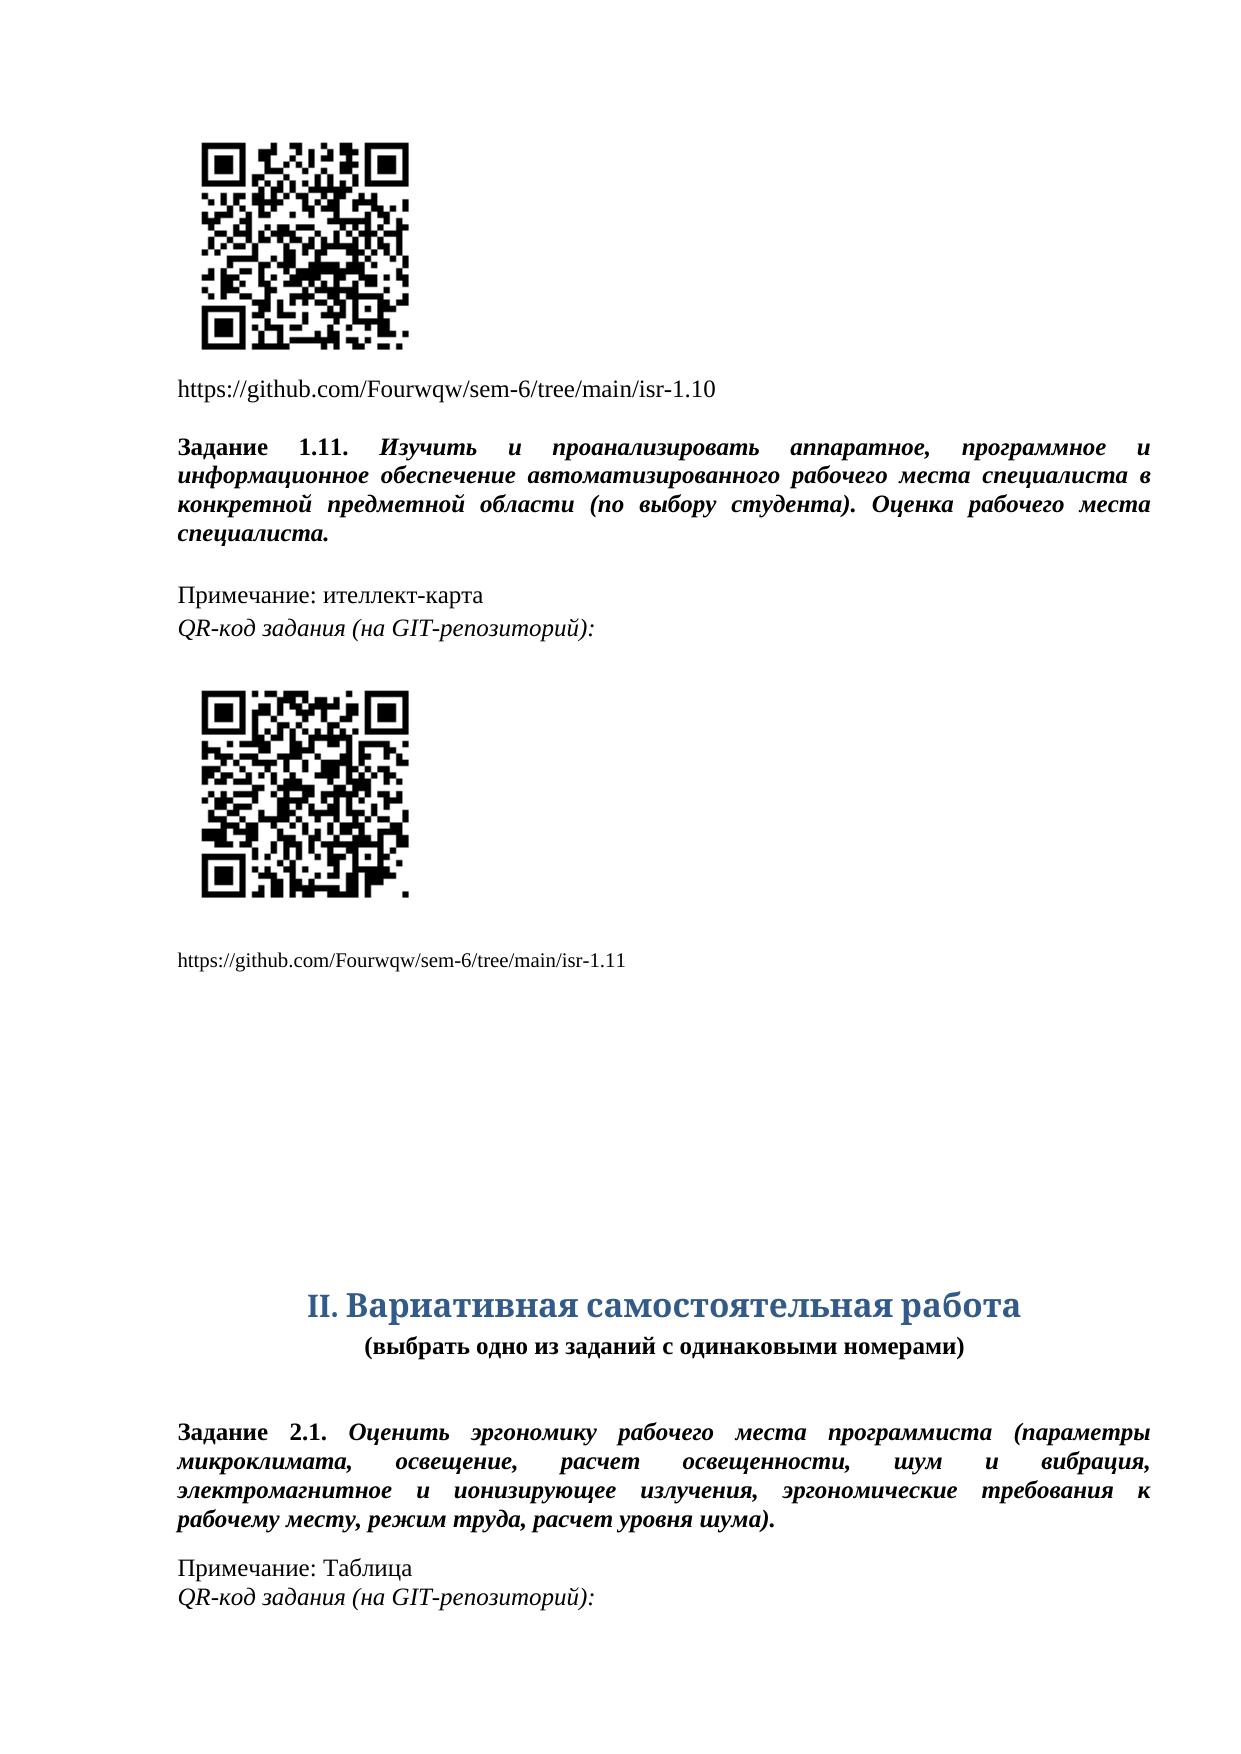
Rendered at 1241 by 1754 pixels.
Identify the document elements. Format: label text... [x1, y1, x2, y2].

text QR-код задания (на GIT-репозиторий): [177, 613, 1152, 642]
text QR-код задания (на GIT-репозиторий): [177, 1582, 1152, 1611]
text Примечание: ителлект-карта [177, 547, 1152, 609]
text Примечание: Таблица [177, 1553, 1152, 1582]
text Задание 2.1. Оценить эргономику рабочего места программиста (параметры микроклимата, освещение, расчет освещенности, шум и вибрация, электромагнитное и ионизирующее излучения, эргономические требования к рабочему месту, режим труда, расчет уровня шума). [177, 1417, 1152, 1532]
picture [177, 118, 434, 375]
picture [177, 666, 434, 923]
text https://github.com/Fourwqw/sem-6/tree/main/isr-1.11 [177, 948, 1152, 972]
text https://github.com/Fourwqw/sem-6/tree/main/isr-1.10 [177, 374, 1152, 403]
subtitle II. Вариативная самостоятельная работа [177, 1287, 1152, 1325]
text (выбрать одно из заданий с одинаковыми номерами) [177, 1331, 1152, 1360]
text Задание 1.11. Изучить и проанализировать аппаратное, программное и информационное обеспечение автоматизированного рабочего места специалиста в конкретной предметной области (по выбору студента). Оценка рабочего места специалиста. [177, 432, 1152, 547]
